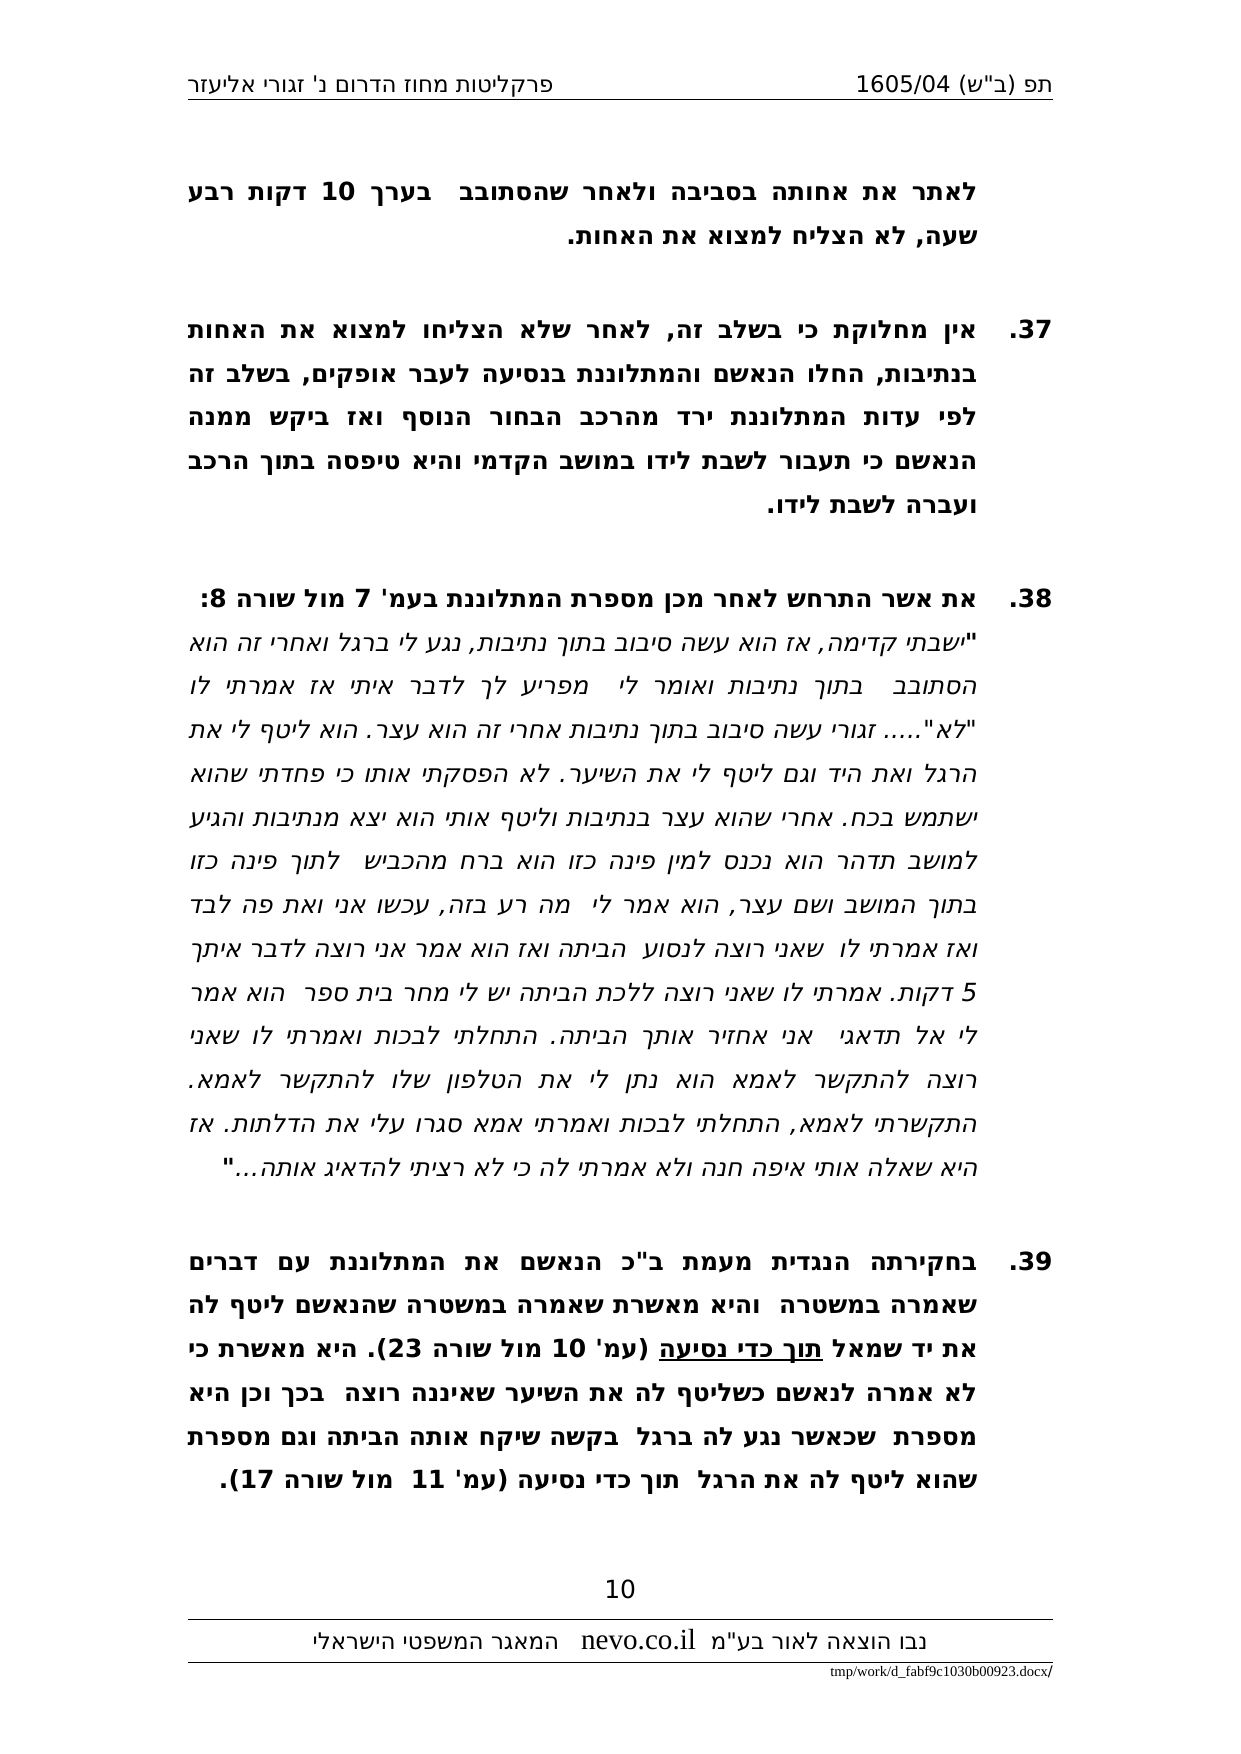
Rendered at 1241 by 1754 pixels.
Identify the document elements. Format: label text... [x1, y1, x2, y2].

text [187, 177, 1053, 250]
text "ישבתי קדימה, אז הוא עשה סיבוב בתוך נתיבות, נגע לי ברגל ואחרי זה הוא הסתובב בתוך נתיבות ואומר לי מפריע לך לדבר איתי אז אמרתי לו "לא"..... זגורי עשה סיבוב בתוך נתיבות אחרי זה הוא עצר. הוא ליטף לי את הרגל ואת היד וגם ליטף לי את השיער. לא הפסקתי אותו כי פחדתי שהוא ישתמש בכח. אחרי שהוא עצר בנתיבות וליטף אותי הוא יצא מנתיבות והגיע למושב תדהר הוא נכנס למין פינה כזו הוא ברח מהכביש לתוך פינה כזו בתוך המושב ושם עצר, הוא אמר לי מה רע בזה, עכשו אני ואת פה לבד ואז אמרתי לו שאני רוצה לנסוע הביתה ואז הוא אמר אני רוצה לדבר איתך 5 דקות. אמרתי לו שאני רוצה ללכת הביתה יש לי מחר בית ספר הוא אמר לי אל תדאגי אני אחזיר אותך הביתה. התחלתי לבכות ואמרתי לו שאני רוצה להתקשר לאמא הוא נתן לי את הטלפון שלו להתקשר לאמא. התקשרתי לאמא, התחלתי לבכות ואמרתי אמא סגרו עלי את הדלתות. אז היא שאלה אותי איפה חנה ולא אמרתי לה כי לא רציתי להדאיג אותה..." [187, 628, 978, 1182]
text 39. בחקירתה הנגדית מעמת ב"כ הנאשם את המתלוננת עם דברים שאמרה במשטרה והיא מאשרת שאמרה במשטרה שהנאשם ליטף לה את יד שמאל תוך כדי נסיעה (עמ' 10 מול שורה 23). היא מאשרת כי לא אמרה לנאשם כשליטף לה את השיער שאיננה רוצה בכך וכן היא מספרת שכאשר נגע לה ברגל בקשה שיקח אותה הביתה וגם מספרת שהוא ליטף לה את הרגל תוך כדי נסיעה (עמ' 11 מול שורה 17). [187, 1247, 1053, 1495]
text 37. אין מחלוקת כי בשלב זה, לאחר שלא הצליחו למצוא את האחות בנתיבות, החלו הנאשם והמתלוננת בנסיעה לעבר אופקים, בשלב זה לפי עדות המתלוננת ירד מהרכב הבחור הנוסף ואז ביקש ממנה הנאשם כי תעבור לשבת לידו במושב הקדמי והיא טיפסה בתוך הרכב ועברה לשבת לידו. [187, 315, 1053, 519]
text 38. את אשר התרחש לאחר מכן מספרת המתלוננת בעמ' 7 מול שורה 8: [187, 584, 1053, 613]
